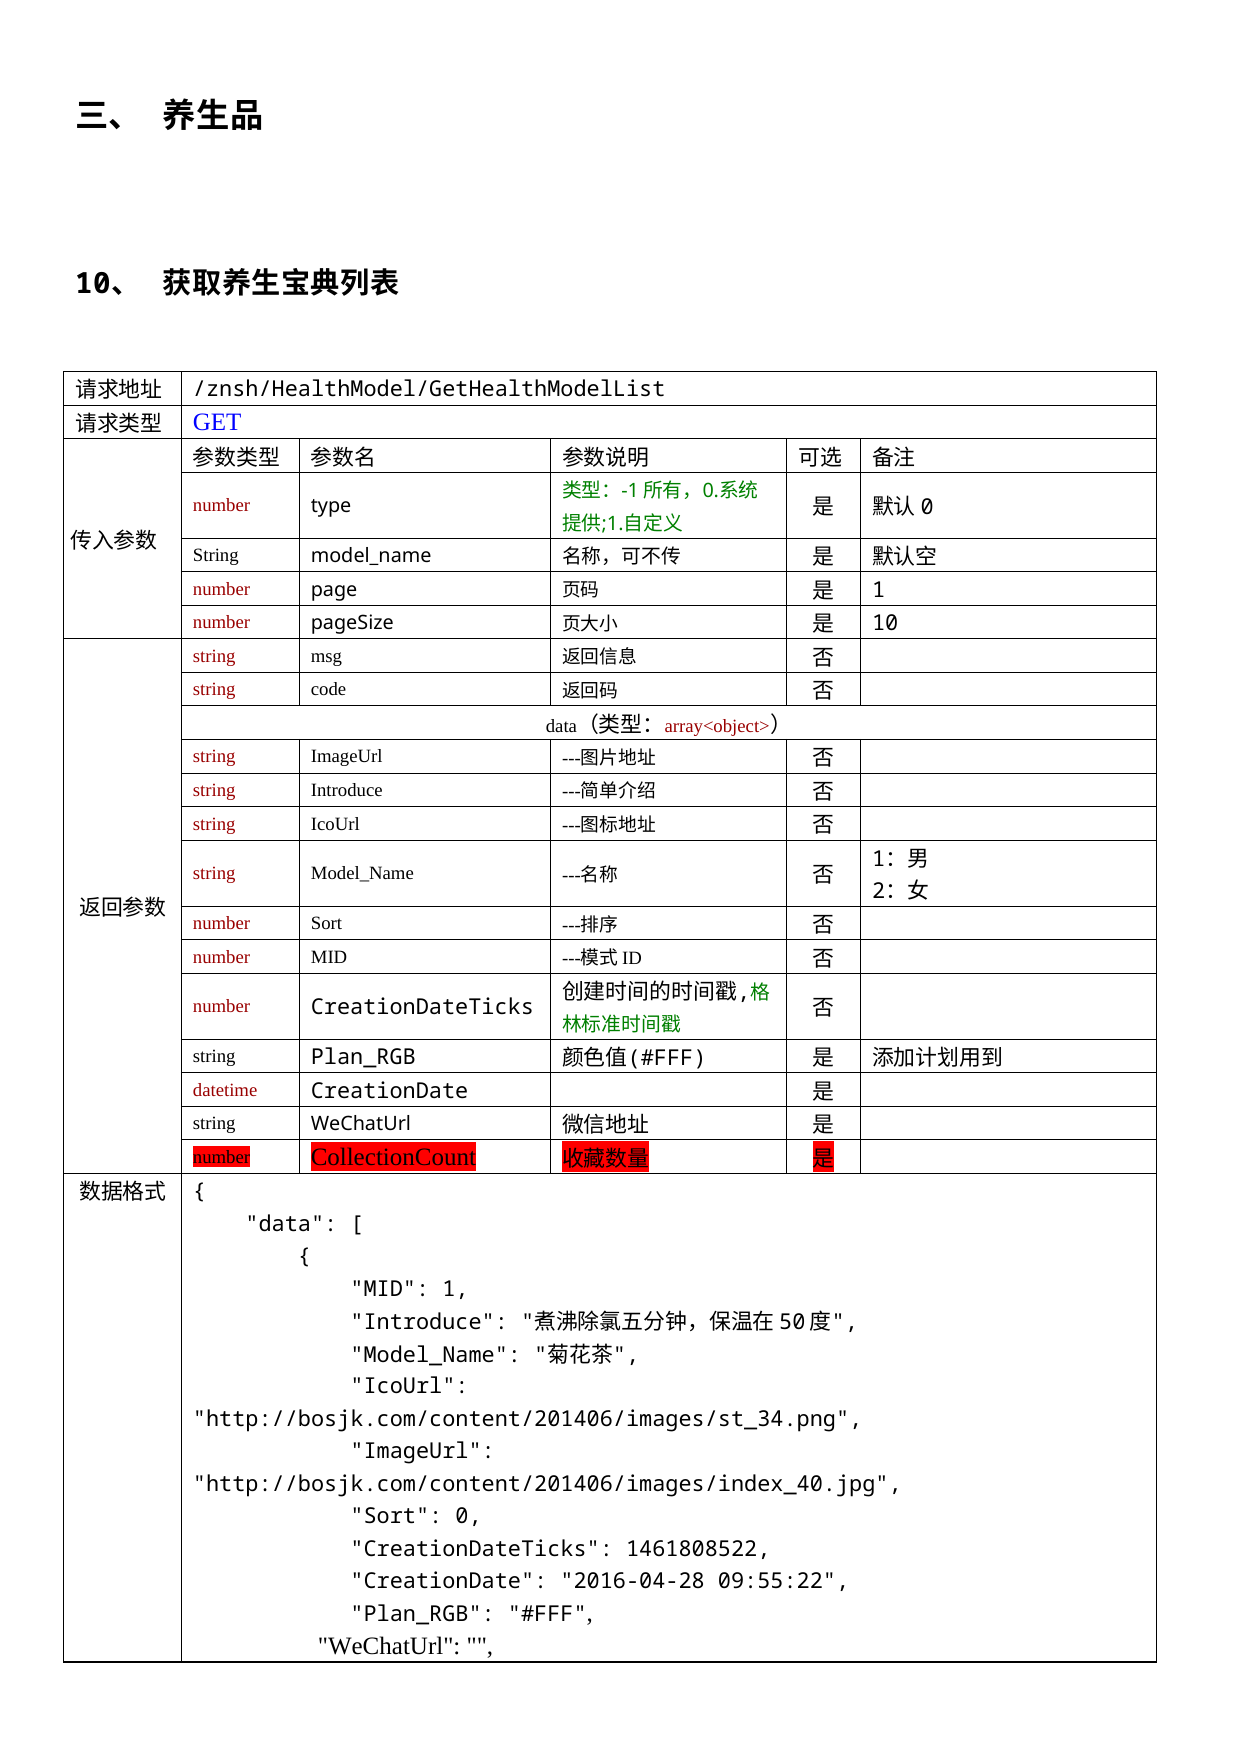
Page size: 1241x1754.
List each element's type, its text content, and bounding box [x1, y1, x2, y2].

table_cell 否 [787, 940, 860, 973]
table_cell 数据格式 [64, 1174, 181, 1661]
table_cell 否 [787, 673, 860, 705]
table_cell 否 [787, 907, 860, 939]
subtitle 获取养生宝典列表 [75, 248, 1165, 313]
table_cell datetime [182, 1073, 299, 1106]
table_cell 是 [787, 1140, 860, 1173]
table_cell 请求类型 [64, 406, 181, 438]
table_cell 微信地址 [551, 1107, 786, 1139]
table_cell 10 [861, 606, 1156, 638]
table_cell 返回参数 [64, 639, 181, 1173]
table_cell 默认 0 [861, 473, 1156, 538]
table_cell 返回信息 [551, 639, 786, 672]
table_cell 类型：-1所有，0.系统提供;1.自定义 [551, 473, 786, 538]
table_cell 创建时间的时间戳,格林标准时间戳 [551, 974, 786, 1039]
subtitle 养生品 [75, 81, 1165, 146]
table_cell number [182, 940, 299, 973]
table_cell MID [300, 940, 550, 973]
table_cell 备注 [861, 439, 1156, 472]
table_cell [861, 1140, 1156, 1173]
table_cell [861, 907, 1156, 939]
table_cell Introduce [300, 774, 550, 806]
table_cell ---图片地址 [551, 740, 786, 772]
table_cell 1 [861, 572, 1156, 605]
table_cell 是 [787, 539, 860, 571]
table_cell 收藏数量 [551, 1140, 786, 1173]
table_cell number [182, 1140, 299, 1173]
table_cell [861, 940, 1156, 973]
table_cell 是 [787, 572, 860, 605]
table_cell CreationDate [300, 1073, 550, 1106]
table_cell string [182, 1107, 299, 1139]
table_cell Plan_RGB [300, 1040, 550, 1072]
table_cell Model_Name [300, 841, 550, 906]
table_cell 是 [787, 1073, 860, 1106]
table_cell 参数名 [300, 439, 550, 472]
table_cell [182, 1174, 1156, 1661]
table_cell GET [182, 406, 1156, 438]
table_cell 是 [787, 473, 860, 538]
table_cell data（类型：array<object>） [182, 706, 1156, 739]
table_cell 颜色值(#FFF) [551, 1040, 786, 1072]
table_cell string [182, 639, 299, 672]
table_cell CreationDateTicks [300, 974, 550, 1039]
table_cell 默认空 [861, 539, 1156, 571]
table_cell 否 [787, 807, 860, 839]
table_cell string [182, 740, 299, 772]
table_cell [861, 740, 1156, 772]
table_cell 否 [787, 841, 860, 906]
table_cell number [182, 974, 299, 1039]
table_cell CollectionCount [300, 1140, 550, 1173]
table_cell number [182, 572, 299, 605]
table_cell [551, 1073, 786, 1106]
table_cell [861, 673, 1156, 705]
table_cell [861, 1107, 1156, 1139]
table_header 请求地址 [64, 372, 181, 404]
table_cell 1：男 2：女 [861, 841, 1156, 906]
table_cell string [182, 807, 299, 839]
table_cell [861, 774, 1156, 806]
table_cell number [182, 907, 299, 939]
table_cell pageSize [300, 606, 550, 638]
table_cell 页大小 [551, 606, 786, 638]
table_cell msg [300, 639, 550, 672]
table_cell 否 [787, 974, 860, 1039]
table_cell 参数说明 [551, 439, 786, 472]
table_cell ---模式ID [551, 940, 786, 973]
table_cell [861, 807, 1156, 839]
table_cell ---排序 [551, 907, 786, 939]
table_cell string [182, 1040, 299, 1072]
table_cell Sort [300, 907, 550, 939]
table_cell string [182, 841, 299, 906]
table_cell WeChatUrl [300, 1107, 550, 1139]
table_cell 是 [787, 1107, 860, 1139]
table_cell 名称，可不传 [551, 539, 786, 571]
table_cell [861, 639, 1156, 672]
table_cell 添加计划用到 [861, 1040, 1156, 1072]
table_cell ---简单介绍 [551, 774, 786, 806]
table_cell model_name [300, 539, 550, 571]
table_cell 传入参数 [64, 439, 181, 638]
table_cell 否 [787, 740, 860, 772]
table_cell type [300, 473, 550, 538]
table_cell 返回码 [551, 673, 786, 705]
table_cell code [300, 673, 550, 705]
table_cell 页码 [551, 572, 786, 605]
table_cell 是 [787, 606, 860, 638]
table_cell string [182, 673, 299, 705]
table_cell String [182, 539, 299, 571]
table_cell string [182, 774, 299, 806]
table_cell 参数类型 [182, 439, 299, 472]
table_cell number [182, 606, 299, 638]
table_header /znsh/HealthModel/GetHealthModelList [182, 372, 1156, 404]
table_cell 可选 [787, 439, 860, 472]
table_cell number [182, 473, 299, 538]
table_cell ---名称 [551, 841, 786, 906]
table_cell page [300, 572, 550, 605]
table_cell ImageUrl [300, 740, 550, 772]
table_cell IcoUrl [300, 807, 550, 839]
table_cell ---图标地址 [551, 807, 786, 839]
table_cell 否 [787, 774, 860, 806]
table_cell 否 [787, 639, 860, 672]
table_cell [861, 1073, 1156, 1106]
table_cell [861, 974, 1156, 1039]
table_cell 是 [787, 1040, 860, 1072]
